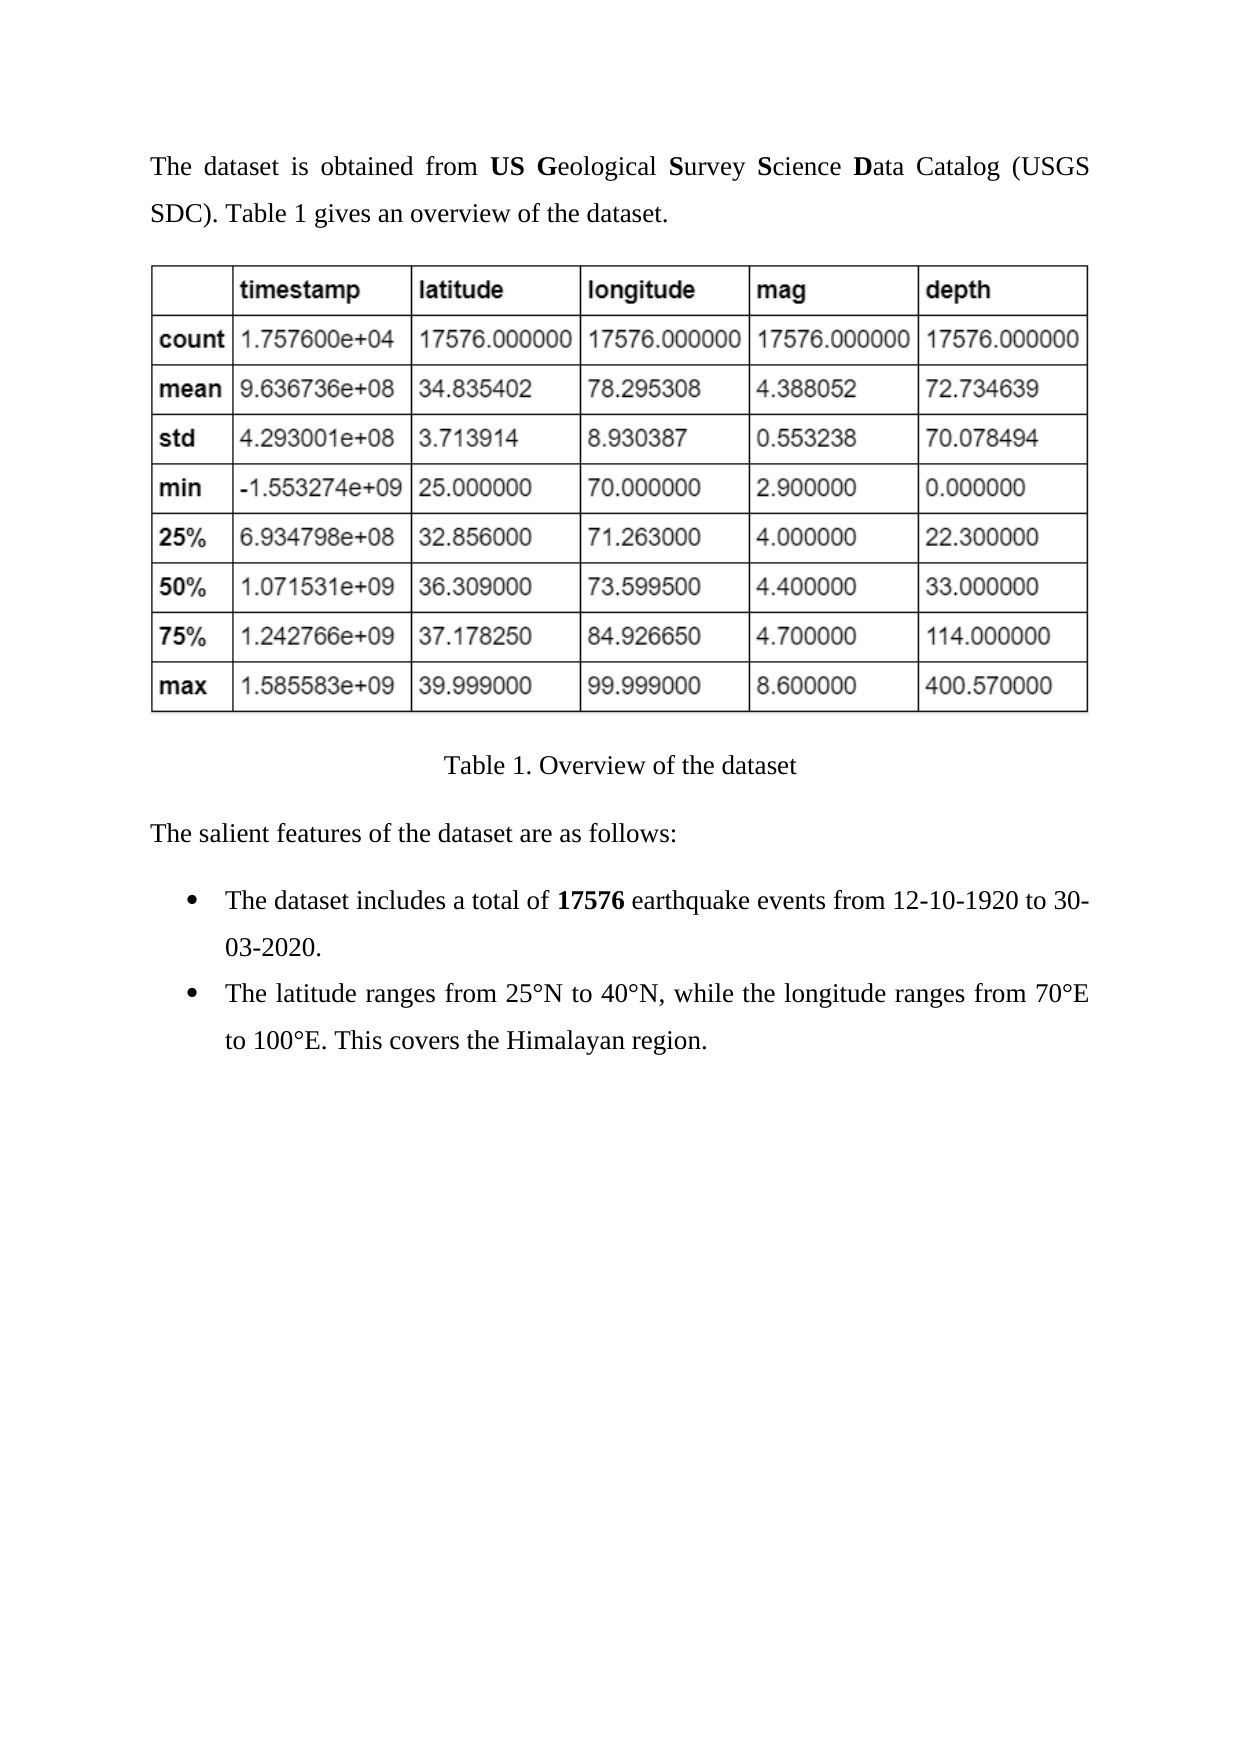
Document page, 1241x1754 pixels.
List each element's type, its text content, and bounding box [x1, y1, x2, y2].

picture [150, 264, 1091, 715]
text The dataset is obtained from US Geological Survey Science Data Catalog (USGS SDC). Table 1 gives an overview of the dataset. [150, 150, 1090, 228]
text Table 1. Overview of the dataset [150, 749, 1090, 780]
text The salient features of the dataset are as follows: [150, 817, 1090, 848]
list The latitude ranges from 25°N to 40°N, while the longitude ranges from 70°E to 100°E. This covers the Himalayan region. [187, 978, 1090, 1056]
list The dataset includes a total of 17576 earthquake events from 12-10-1920 to 30-03-2020. [187, 884, 1090, 962]
